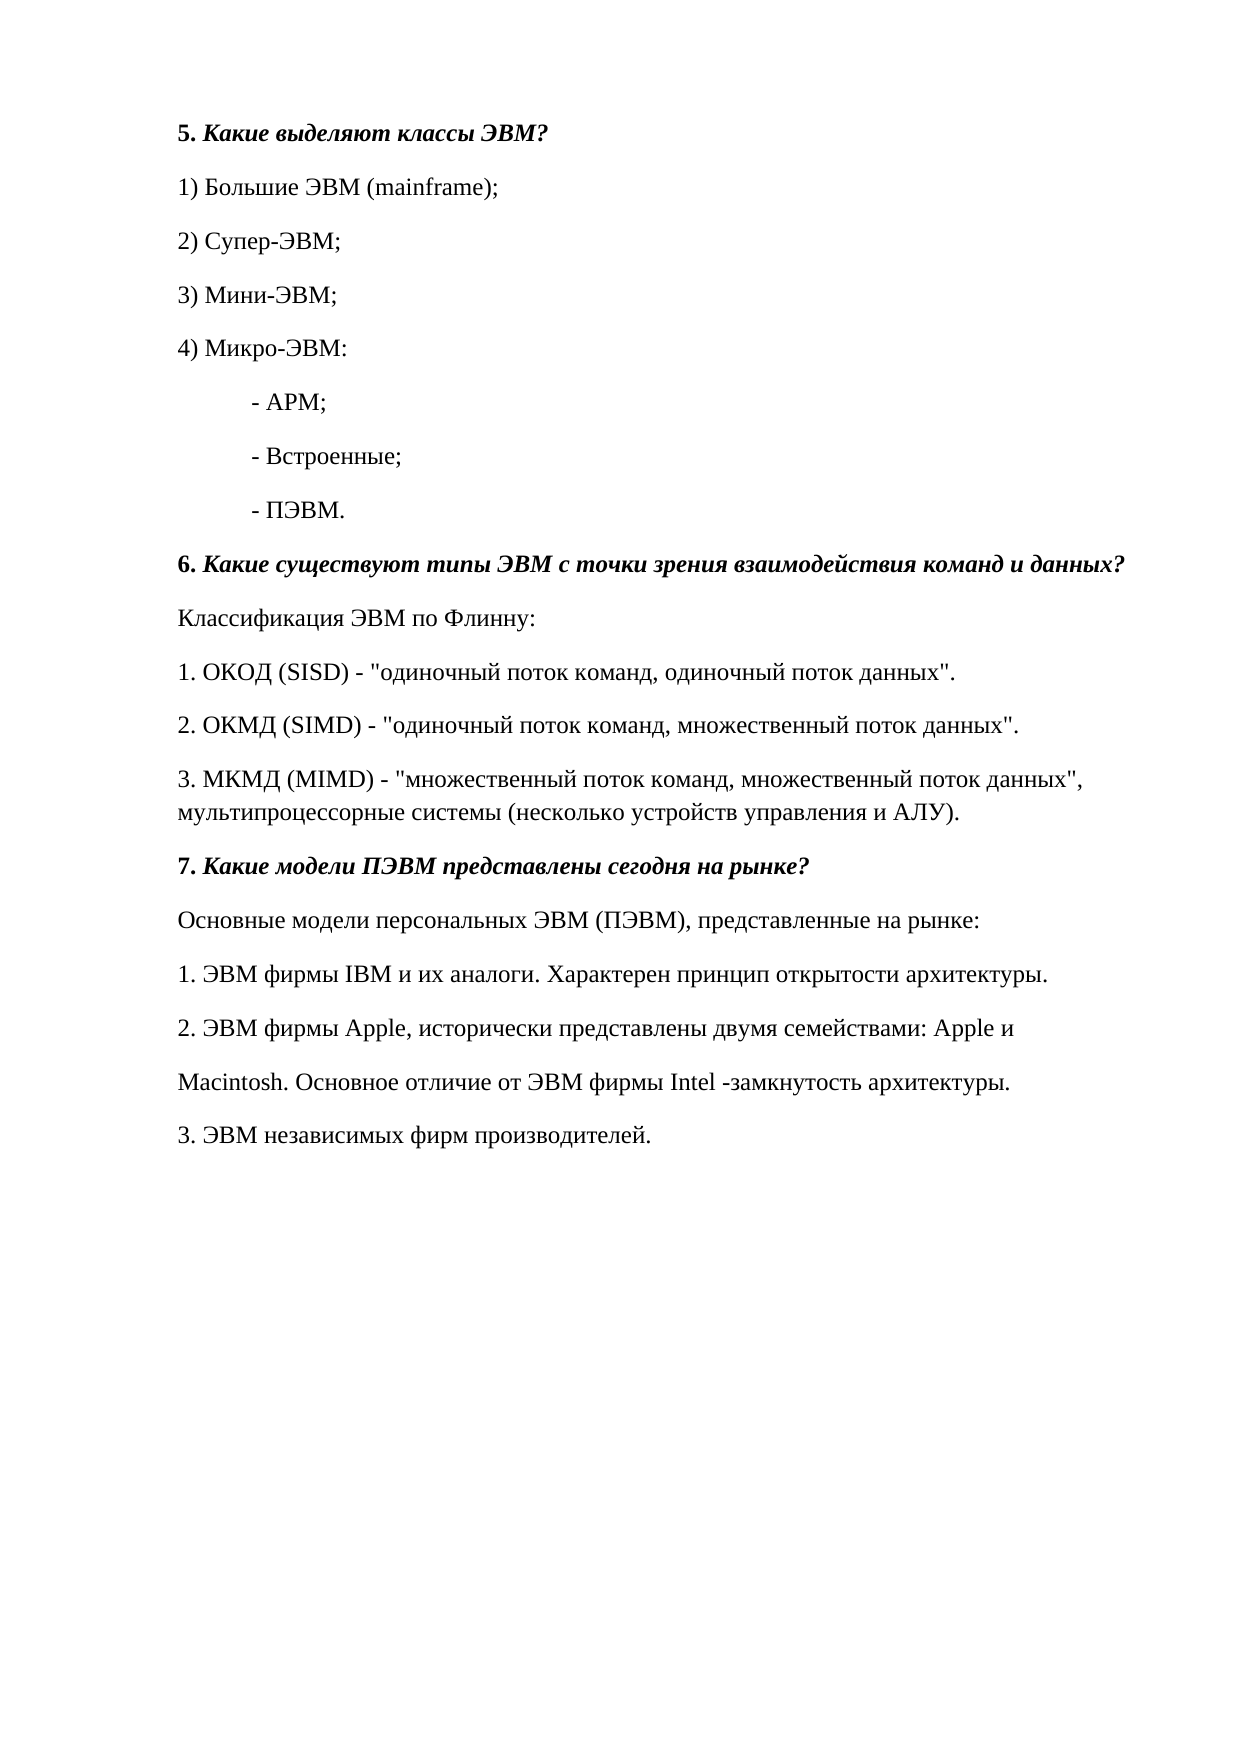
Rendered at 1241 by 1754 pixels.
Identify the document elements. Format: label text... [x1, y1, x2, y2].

text 1) Большие ЭВМ (mainframe); [177, 172, 1152, 201]
text 3. МКМД (MIMD) - "множественный поток команд, множественный поток данных", мультипроцессорные системы (несколько устройств управления и АЛУ). [177, 764, 1152, 826]
text - Встроенные; [177, 441, 1152, 470]
text Основные модели персональных ЭВМ (ПЭВМ), представленные на рынке: [177, 905, 1152, 934]
text 2) Супер-ЭВМ; [177, 226, 1152, 254]
text 3) Мини-ЭВМ; [177, 280, 1152, 308]
text 1. ОКОД (SISD) - "одиночный поток команд, одиночный поток данных". [177, 657, 1152, 685]
text 3. ЭВМ независимых фирм производителей. [177, 1121, 1152, 1149]
text 1. ЭВМ фирмы IBM и их аналоги. Характерен принцип открытости архитектуры. [177, 959, 1152, 988]
text 2. ЭВМ фирмы Apple, исторически представлены двумя семействами: Apple и [177, 1013, 1152, 1042]
text 7. Какие модели ПЭВМ представлены сегодня на рынке? [177, 851, 1152, 880]
text - АРМ; [177, 387, 1152, 416]
text 5. Какие выделяют классы ЭВМ? [177, 118, 1152, 147]
text - ПЭВМ. [177, 495, 1152, 524]
text 4) Микро-ЭВМ: [177, 333, 1152, 362]
text Классификация ЭВМ по Флинну: [177, 603, 1152, 632]
text 2. ОКМД (SIMD) - "одиночный поток команд, множественный поток данных". [177, 711, 1152, 739]
text Macintosh. Основное отличие от ЭВМ фирмы Intel -замкнутость архитектуры. [177, 1067, 1152, 1095]
text 6. Какие существуют типы ЭВМ с точки зрения взаимодействия команд и данных? [177, 549, 1152, 578]
